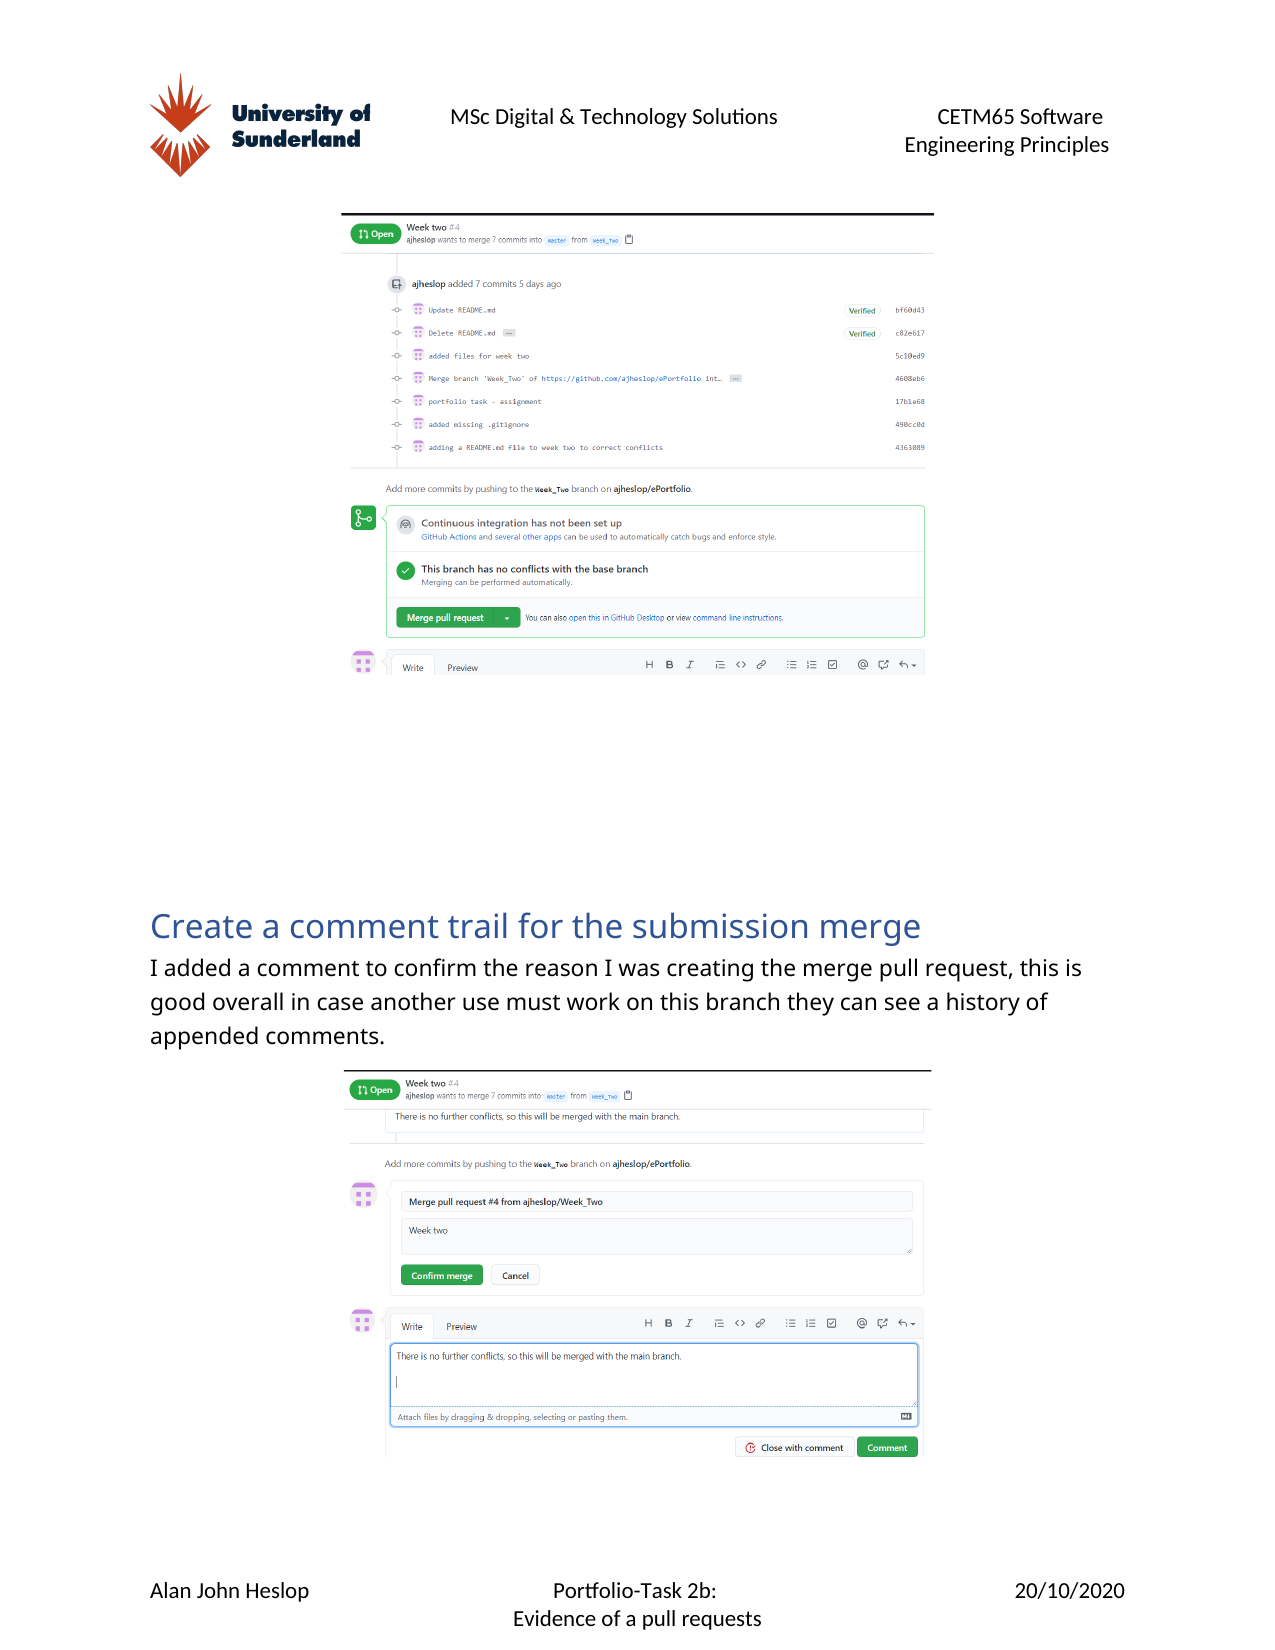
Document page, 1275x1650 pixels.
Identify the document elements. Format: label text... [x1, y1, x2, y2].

picture [341, 213, 934, 675]
subtitle Create a comment trail for the submission merge [150, 903, 1125, 949]
text I added a comment to confirm the reason I was creating the merge pull request, this is good overall in case another use must work on this branch they can see a history of appended comments. [150, 952, 1125, 1051]
picture [343, 1070, 932, 1457]
picture [150, 73, 370, 177]
